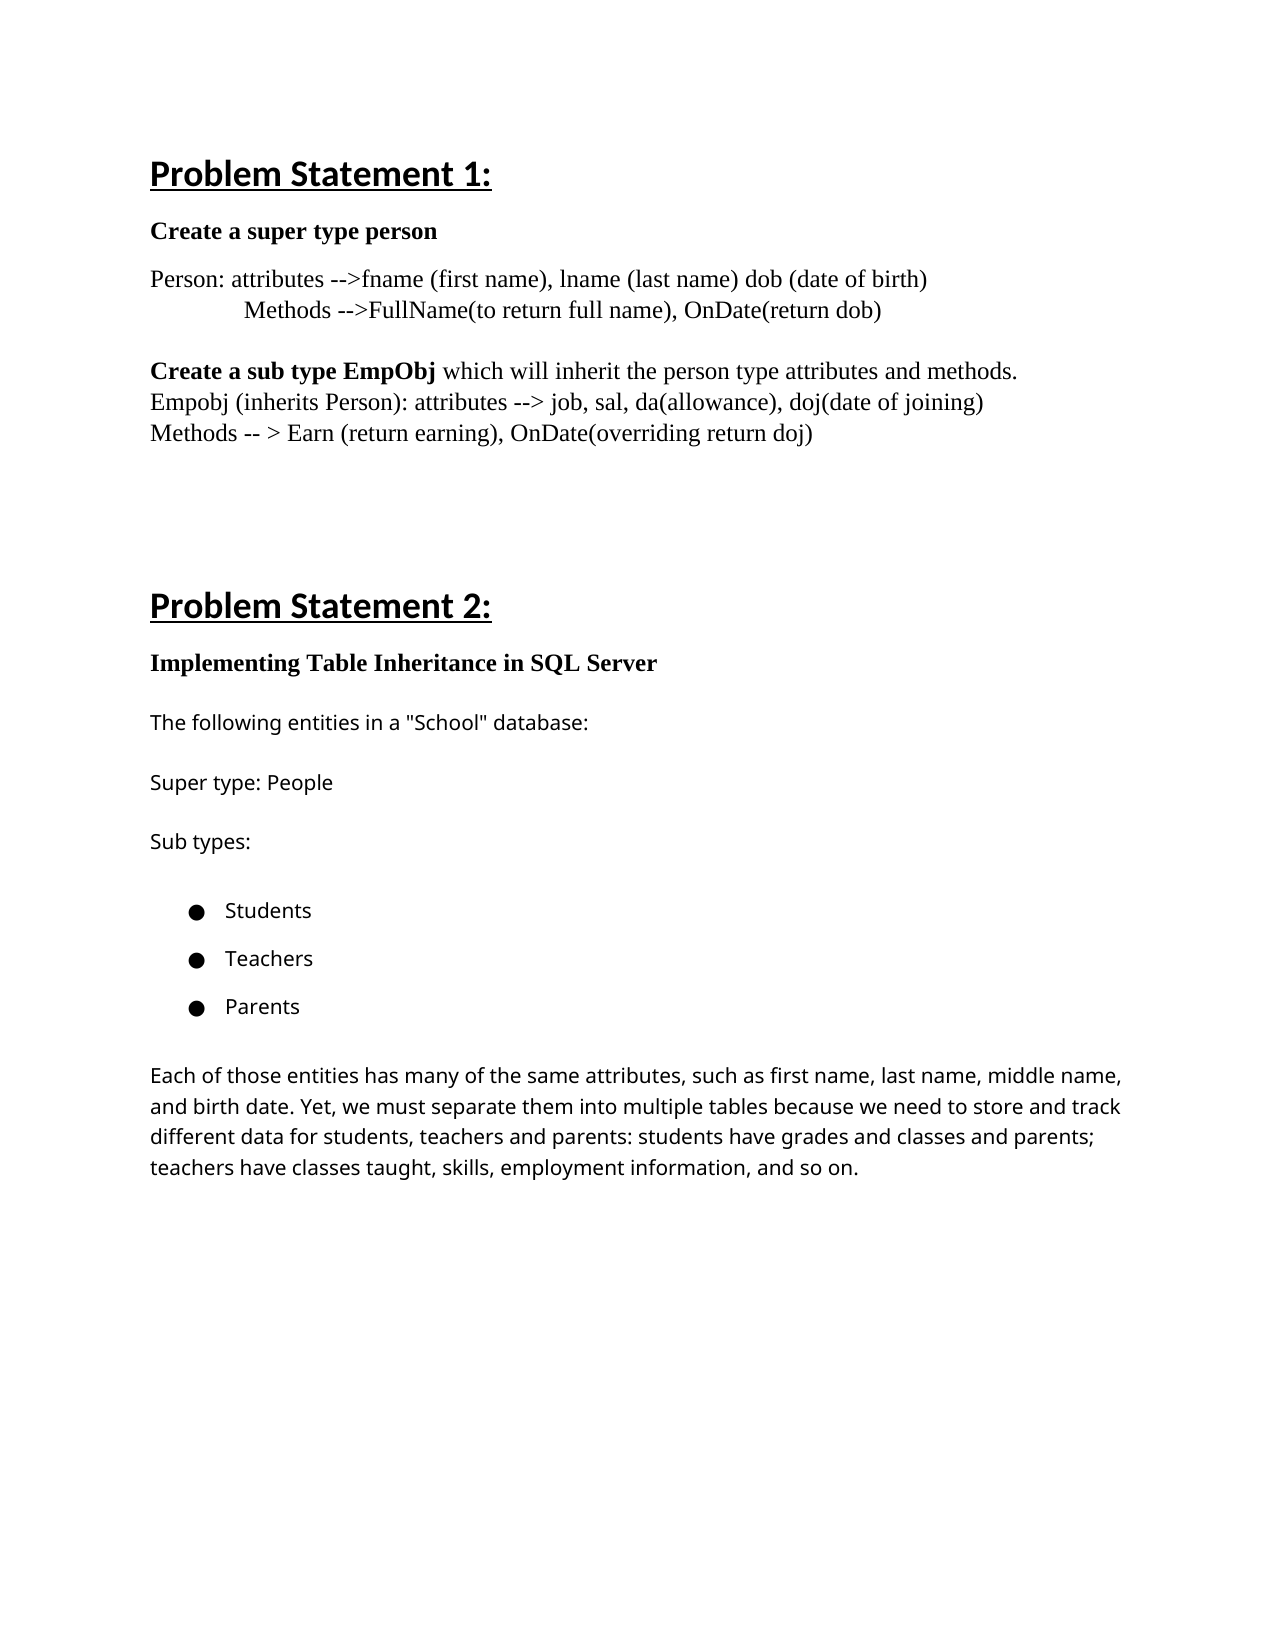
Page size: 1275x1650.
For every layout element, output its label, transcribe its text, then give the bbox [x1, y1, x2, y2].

list Teachers [187, 936, 1125, 978]
text Create a sub type EmpObj which will inherit the person type attributes and methods. [150, 356, 1125, 385]
text Create a super type person [150, 216, 1125, 245]
text Problem Statement 2: [150, 582, 1125, 627]
text Sub types: [150, 827, 1125, 856]
list Parents [187, 984, 1125, 1026]
text Person: attributes -->fname (first name), lname (last name) dob (date of birth) [150, 264, 1125, 293]
text Methods -- > Earn (return earning), OnDate(overriding return doj) [150, 418, 1125, 447]
text Super type: People [150, 768, 1125, 796]
text Problem Statement 1: [150, 150, 1125, 196]
list Students [187, 887, 1125, 930]
text Empobj (inherits Person): attributes --> job, sal, da(allowance), doj(date of joining) [150, 387, 1125, 416]
text Implementing Table Inheritance in SQL Server [150, 648, 1125, 676]
text Methods -->FullName(to return full name), OnDate(return dob) [150, 295, 1125, 324]
text The following entities in a "School" database: [150, 708, 1125, 736]
text Each of those entities has many of the same attributes, such as first name, last name, middle name, and birth date. Yet, we must separate them into multiple tables because we need to store and track different data for students, teachers and parents: students have grades and classes and parents; teachers have classes taught, skills, employment information, and so on. [150, 1061, 1125, 1181]
